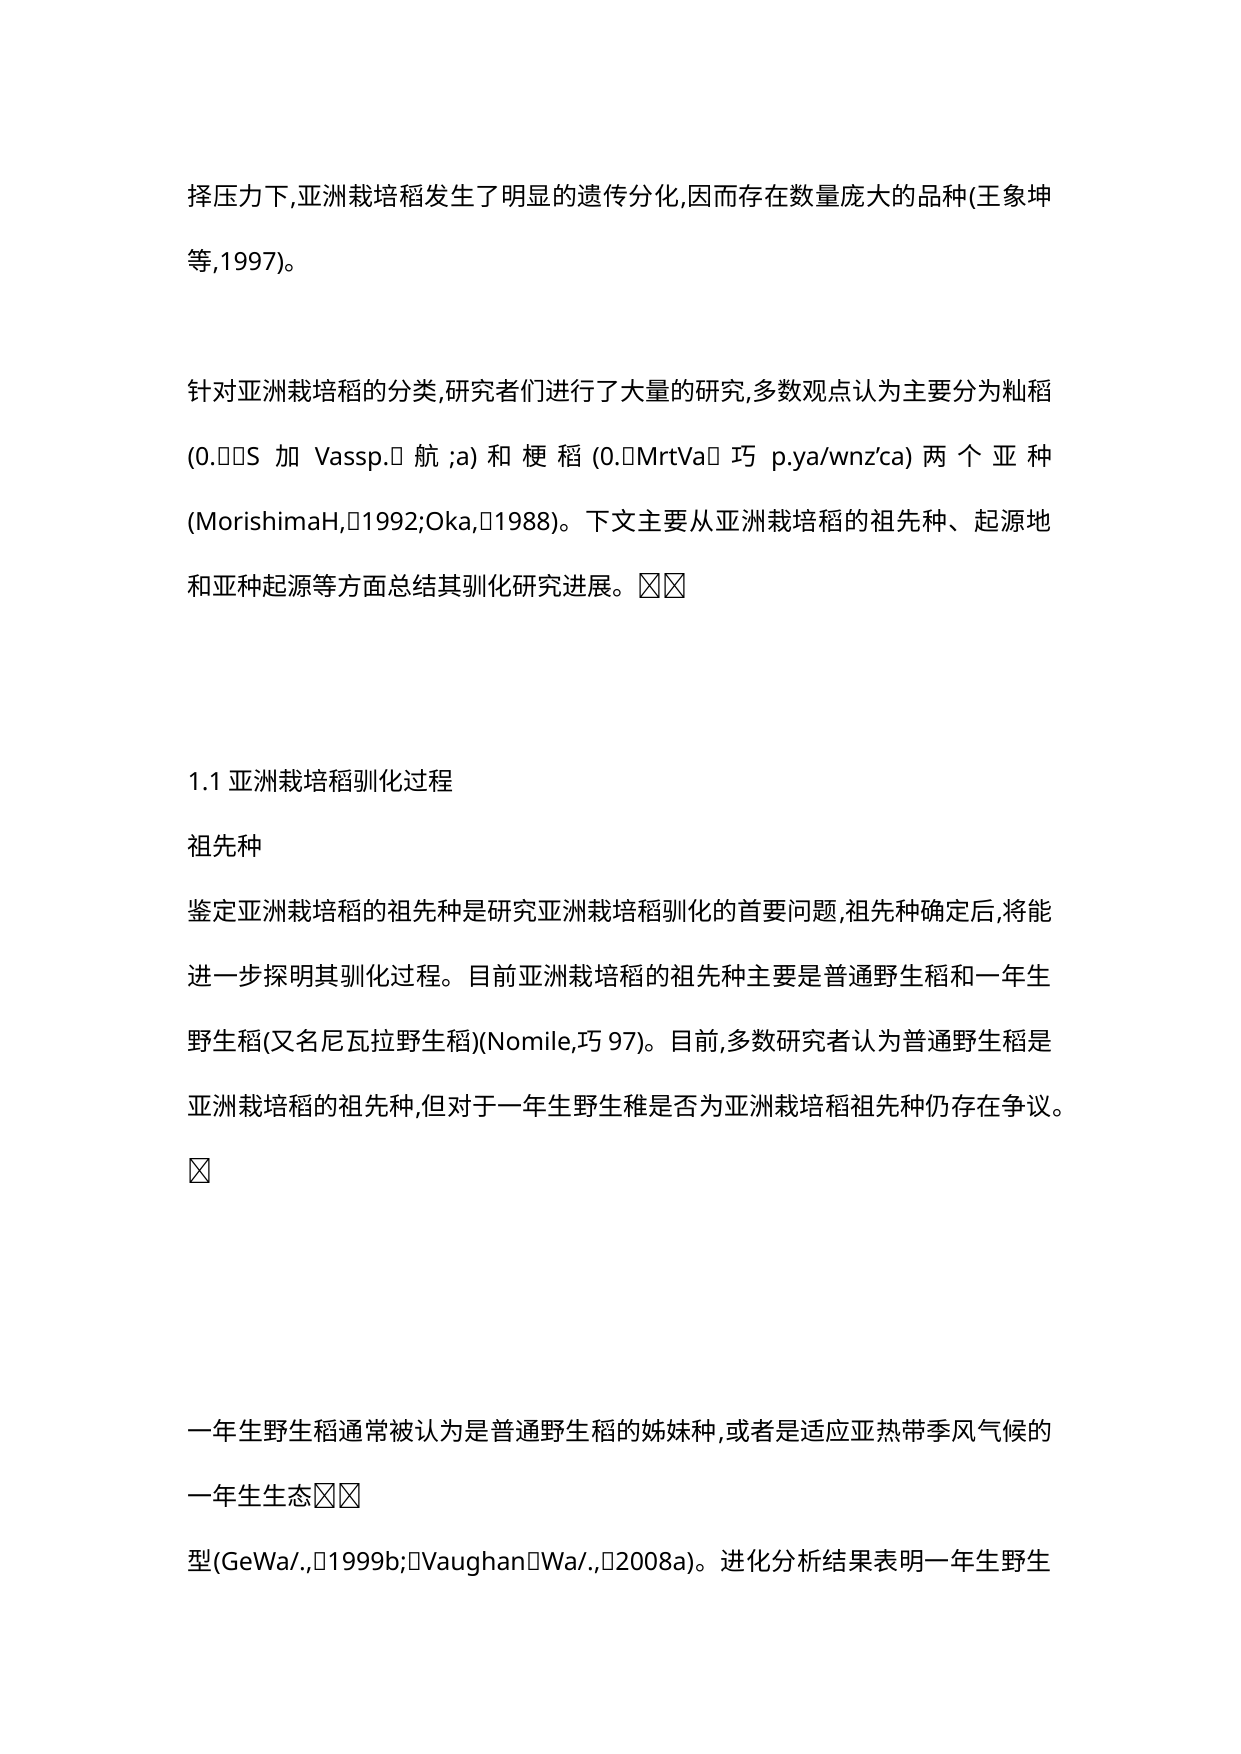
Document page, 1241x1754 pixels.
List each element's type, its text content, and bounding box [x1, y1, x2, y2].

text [187, 162, 1053, 292]
text 一年生野生稻通常被认为是普通野生稻的姊妹种,或者是适应亚热带季风气候的一年生生态 [187, 1397, 1053, 1527]
text 1.1亚洲栽培稻驯化过程 [187, 747, 1053, 812]
text 针对亚洲栽培稻的分类,研究者们进行了大量的研究,多数观点认为主要分为籼稻 (0.S加Vassp.航;a)和梗稻(0.MrtVa巧p.ya/wnz’ca)两个亚种(MorishimaH,1992;Oka,1988)。下文主要从亚洲栽培稻的祖先种、起源地和亚种起源等方面总结其驯化研究进展。 [187, 357, 1053, 617]
text 祖先种 [187, 812, 1053, 877]
text 鉴定亚洲栽培稻的祖先种是研究亚洲栽培稻驯化的首要问题,祖先种确定后,将能进一步探明其驯化过程。目前亚洲栽培稻的祖先种主要是普通野生稻和一年生野生稻(又名尼瓦拉野生稻)(Nomile,巧97)。目前,多数研究者认为普通野生稻是亚洲栽培稻的祖先种,但对于一年生野生稚是否为亚洲栽培稻祖先种仍存在争议。 [187, 877, 1053, 1202]
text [187, 1527, 1053, 1592]
